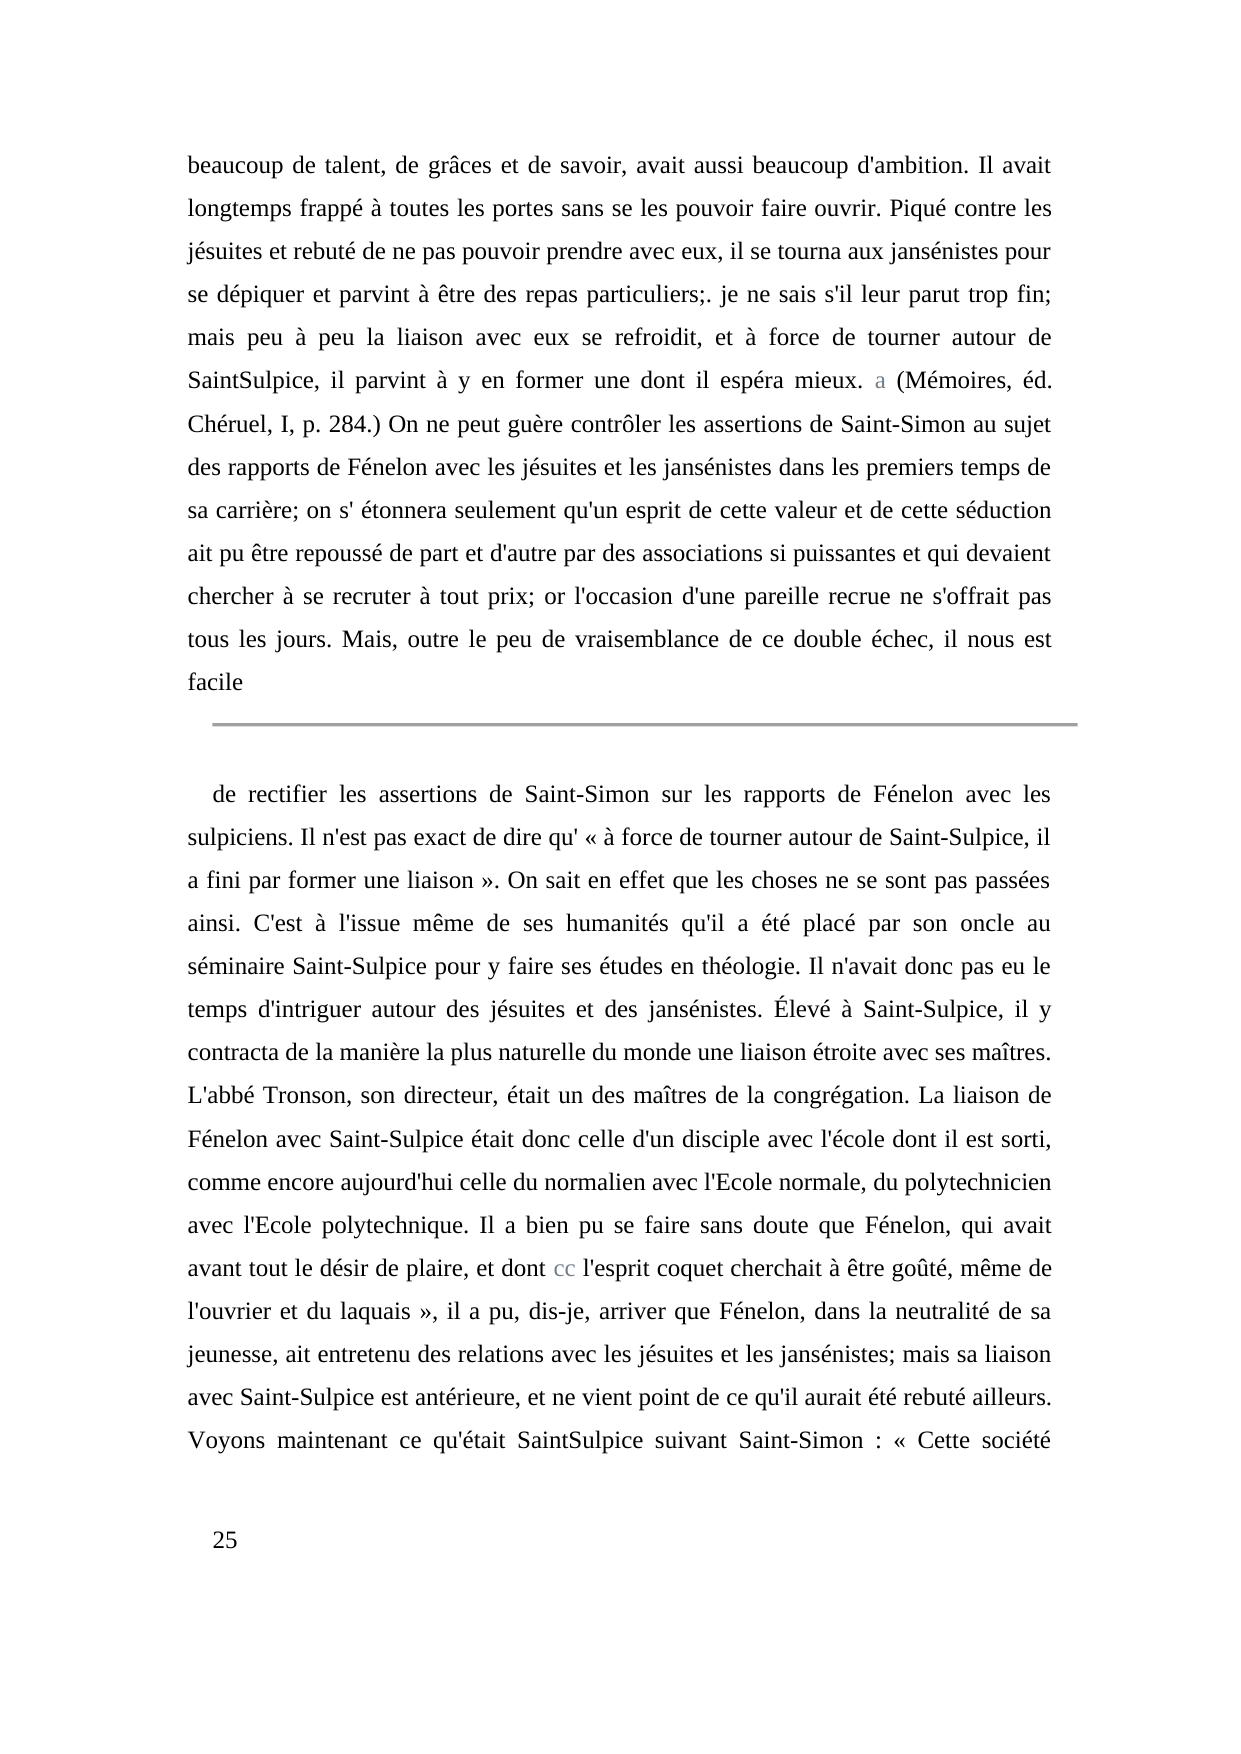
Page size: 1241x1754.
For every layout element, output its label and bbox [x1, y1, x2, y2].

text [187, 150, 1053, 696]
text [187, 779, 1053, 1454]
